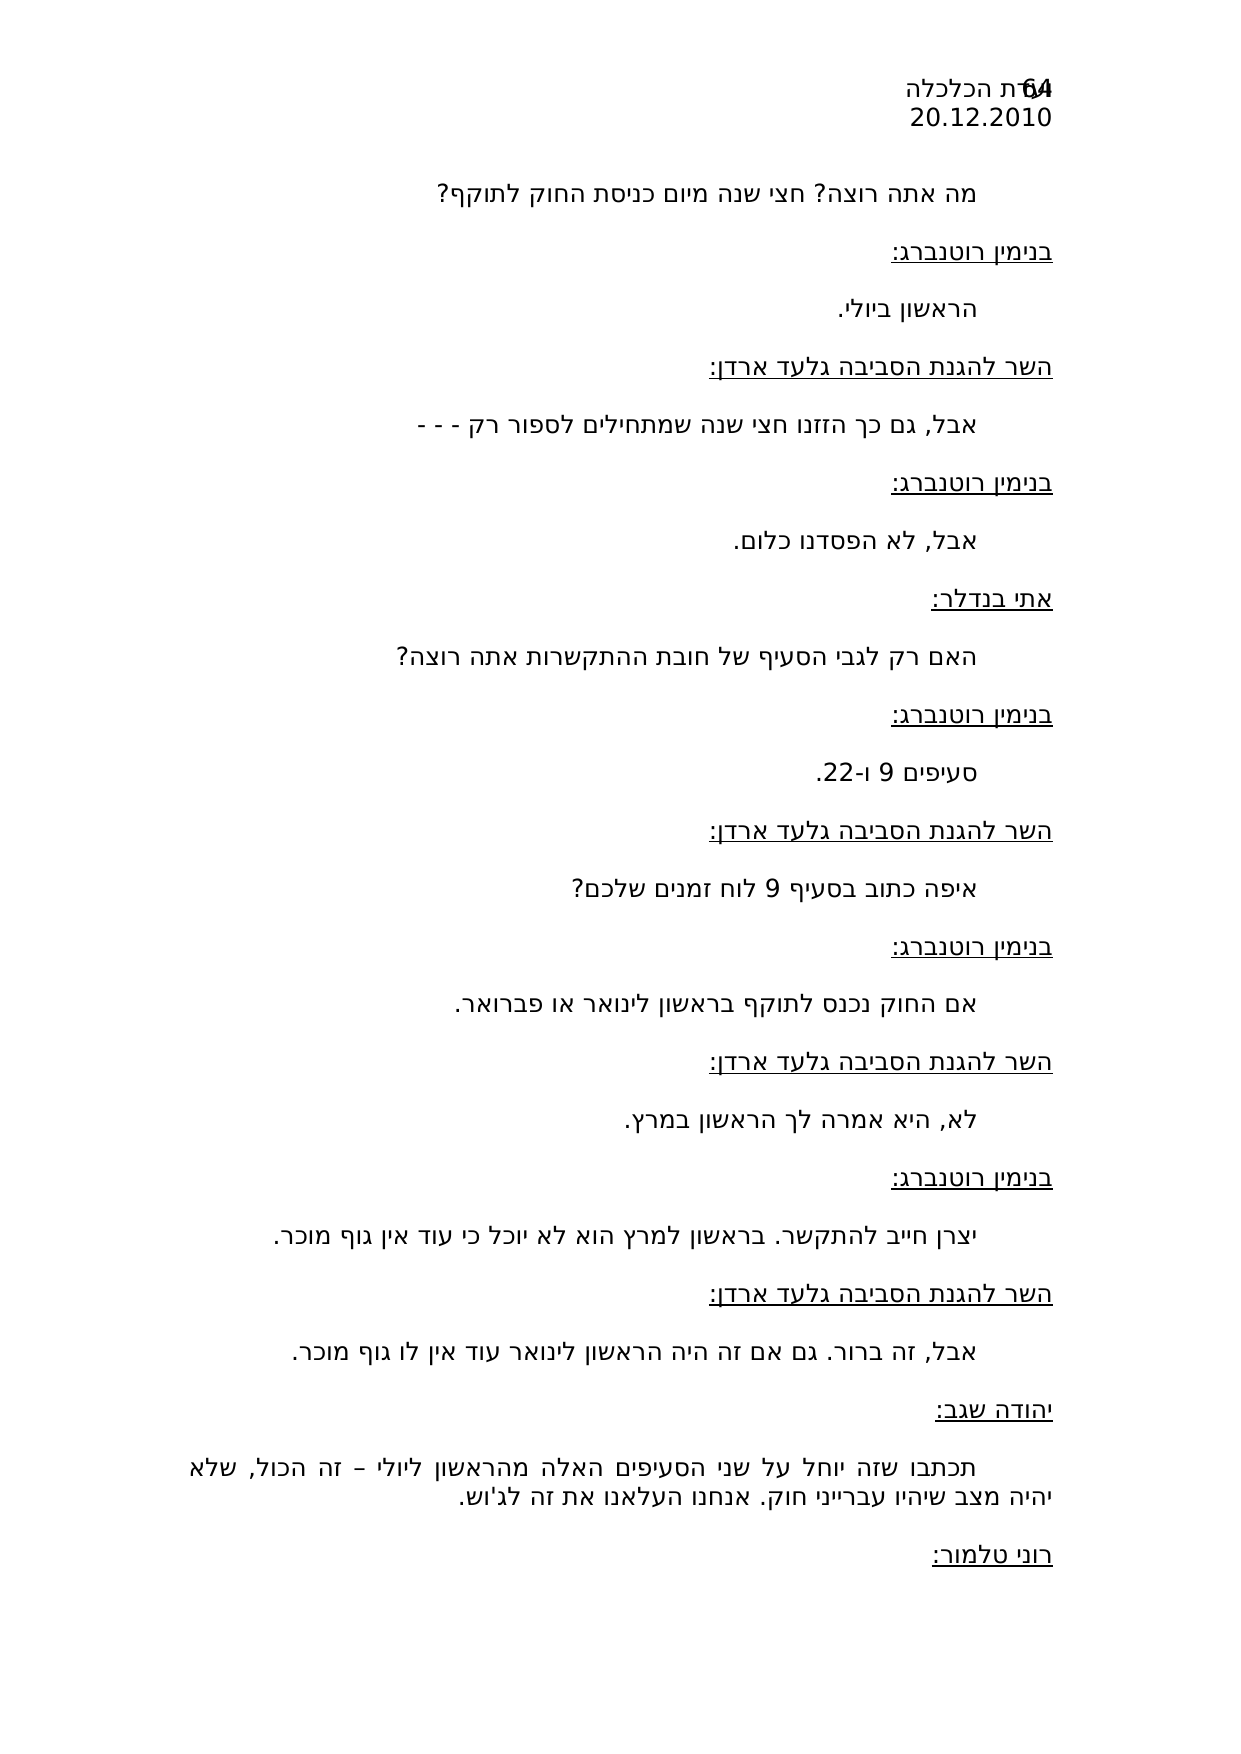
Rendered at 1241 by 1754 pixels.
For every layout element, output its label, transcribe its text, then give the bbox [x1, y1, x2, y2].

text האם רק לגבי הסעיף של חובת ההתקשרות אתה רוצה? [187, 642, 1053, 671]
text אבל, גם כך הזזנו חצי שנה שמתחילים לספור רק - - - [187, 410, 1053, 439]
text תכתבו שזה יוחל על שני הסעיפים האלה מהראשון ליולי – זה הכול, שלא יהיה מצב שיהיו עברייני חוק. אנחנו העלאנו את זה לג'וש. [187, 1453, 1053, 1511]
text בנימין רוטנברג: [187, 237, 1053, 266]
text יהודה שגב: [187, 1395, 1053, 1424]
text השר להגנת הסביבה גלעד ארדן: [187, 816, 1053, 845]
text מה אתה רוצה? חצי שנה מיום כניסת החוק לתוקף? [187, 179, 1053, 208]
text סעיפים 9 ו-22. [187, 758, 1053, 787]
text יצרן חייב להתקשר. בראשון למרץ הוא לא יוכל כי עוד אין גוף מוכר. [187, 1221, 1053, 1250]
text אבל, זה ברור. גם אם זה היה הראשון לינואר עוד אין לו גוף מוכר. [187, 1337, 1053, 1366]
text בנימין רוטנברג: [187, 700, 1053, 729]
text בנימין רוטנברג: [187, 468, 1053, 497]
text איפה כתוב בסעיף 9 לוח זמנים שלכם? [187, 874, 1053, 903]
text אבל, לא הפסדנו כלום. [187, 526, 1053, 555]
text בנימין רוטנברג: [187, 1163, 1053, 1192]
text השר להגנת הסביבה גלעד ארדן: [187, 1047, 1053, 1077]
text לא, היא אמרה לך הראשון במרץ. [187, 1105, 1053, 1134]
text השר להגנת הסביבה גלעד ארדן: [187, 1279, 1053, 1308]
text השר להגנת הסביבה גלעד ארדן: [187, 352, 1053, 382]
text הראשון ביולי. [187, 294, 1053, 324]
text אם החוק נכנס לתוקף בראשון לינואר או פברואר. [187, 989, 1053, 1019]
text רוני טלמור: [187, 1540, 1053, 1569]
text אתי בנדלר: [187, 584, 1053, 613]
text בנימין רוטנברג: [187, 932, 1053, 961]
